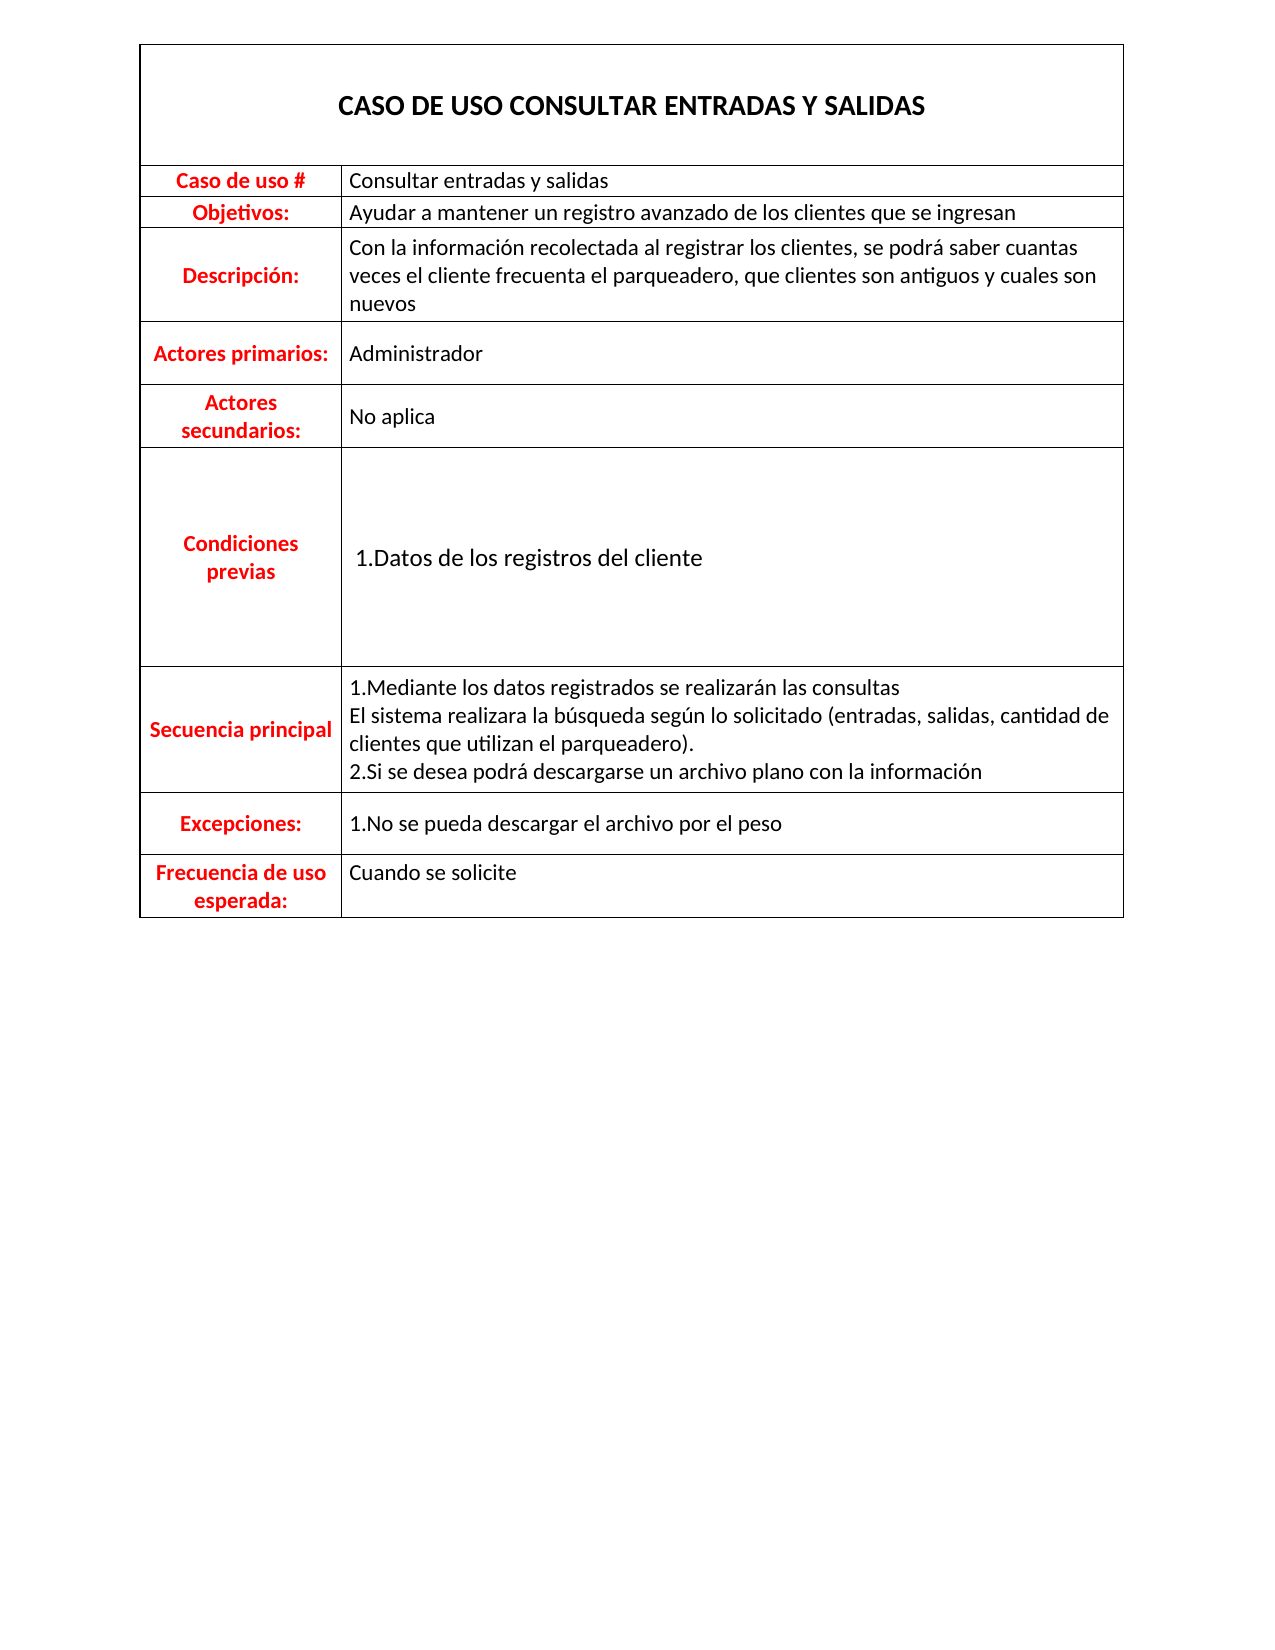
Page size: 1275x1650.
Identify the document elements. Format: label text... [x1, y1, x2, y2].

table_cell Actores primarios: [141, 322, 341, 384]
table_cell Ayudar a mantener un registro avanzado de los clientes que se ingresan [342, 197, 1123, 227]
table_cell Cuando se solicite [342, 855, 1123, 917]
table_cell Excepciones: [141, 793, 341, 854]
table_cell 1.Datos de los registros del cliente [342, 448, 1123, 666]
table_cell Secuencia principal [141, 667, 341, 792]
table_cell 1.No se pueda descargar el archivo por el peso [342, 793, 1123, 854]
table_cell Consultar entradas y salidas [342, 166, 1123, 196]
table_cell Actores secundarios: [141, 385, 341, 447]
table_cell Descripción: [141, 228, 341, 321]
table_header CASO DE USO CONSULTAR ENTRADAS Y SALIDAS [141, 45, 1123, 164]
table_cell Frecuencia de uso esperada: [141, 855, 341, 917]
table_cell No aplica [342, 385, 1123, 447]
table_cell 1.Mediante los datos registrados se realizarán las consultas El sistema realizara la búsqueda según lo solicitado (entradas, salidas, cantidad de clientes que utilizan el parqueadero). 2.Si se desea podrá descargarse un archivo plano con la información [342, 667, 1123, 792]
table_cell Condiciones previas [141, 448, 341, 666]
table_cell Administrador [342, 322, 1123, 384]
table_cell Con la información recolectada al registrar los clientes, se podrá saber cuantas veces el cliente frecuenta el parqueadero, que clientes son antiguos y cuales son nuevos [342, 228, 1123, 321]
table_cell Objetivos: [141, 197, 341, 227]
table_cell Caso de uso # [141, 166, 341, 196]
